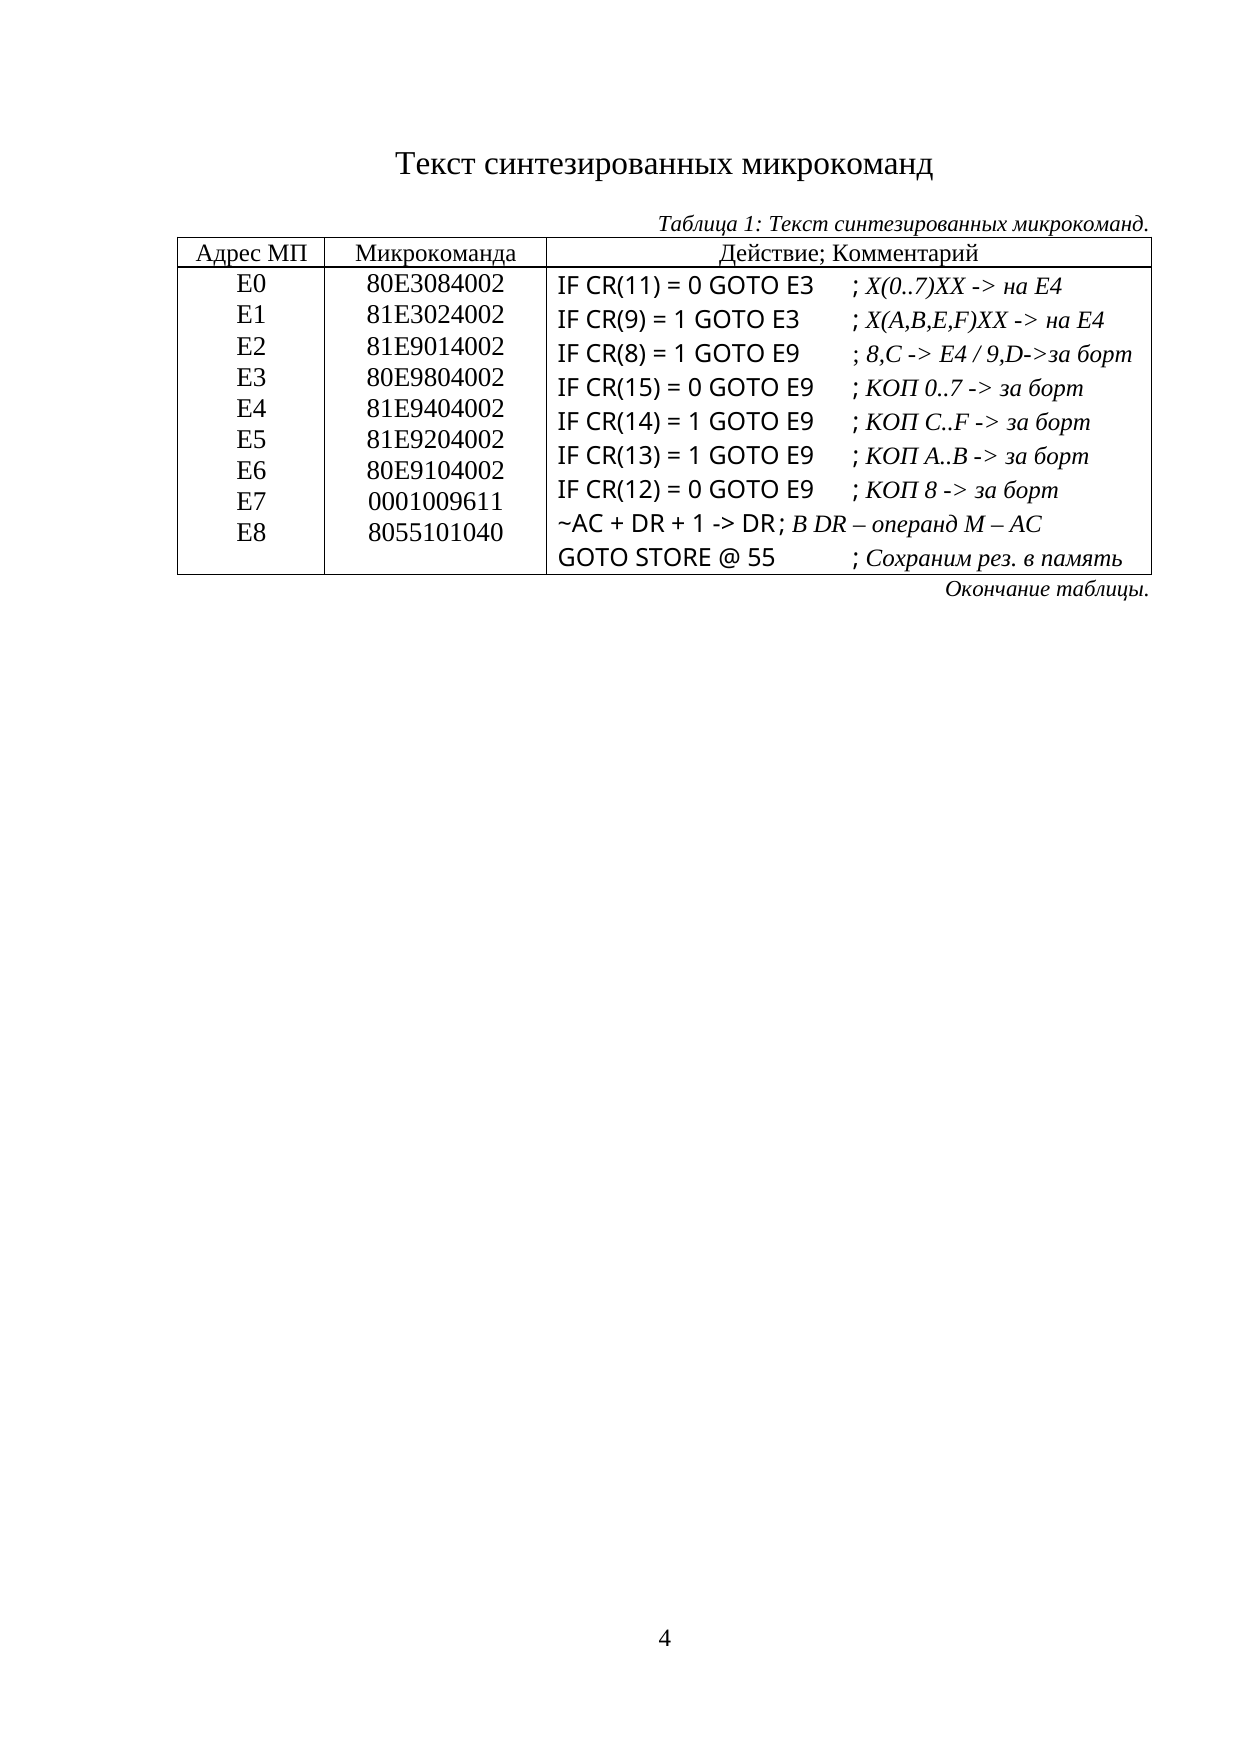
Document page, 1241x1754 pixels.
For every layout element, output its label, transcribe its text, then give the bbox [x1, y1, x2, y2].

table_cell IF CR(11) = 0 GOTO E3 ; X(0..7)XX -> на E4 IF CR(9) = 1 GOTO E3 ; X(A,B,E,F)XX -> на E4 IF CR(8) = 1 GOTO E9 ; 8,C -> E4 / 9,D->за борт IF CR(15) = 0 GOTO E9 ; КОП 0..7 -> за борт IF CR(14) = 1 GOTO E9 ; КОП С..F -> за борт IF CR(13) = 1 GOTO E9 ; КОП A..B -> за борт IF CR(12) = 0 GOTO E9 ; КОП 8 -> за борт ~AC + DR + 1 -> DR ; В DR – операнд M – AC GOTO STORE @ 55 ; Сохраним рез. в память [547, 268, 1151, 574]
text Окончание таблицы. [177, 575, 1152, 601]
table_header Действие; Комментарий [547, 238, 1151, 266]
table_cell E0 E1 E2 E3 E4 E5 E6 E7 E8 [178, 268, 324, 574]
text Таблица 1: Текст синтезированных микрокоманд. [177, 210, 1152, 237]
table_header Микрокоманда [325, 238, 546, 266]
subtitle Текст синтезированных микрокоманд [177, 143, 1152, 181]
table_header Адрес МП [178, 238, 324, 266]
table_cell 80E3084002 81E3024002 81E9014002 80E9804002 81E9404002 81E9204002 80E9104002 0001009611 8055101040 [325, 268, 546, 574]
